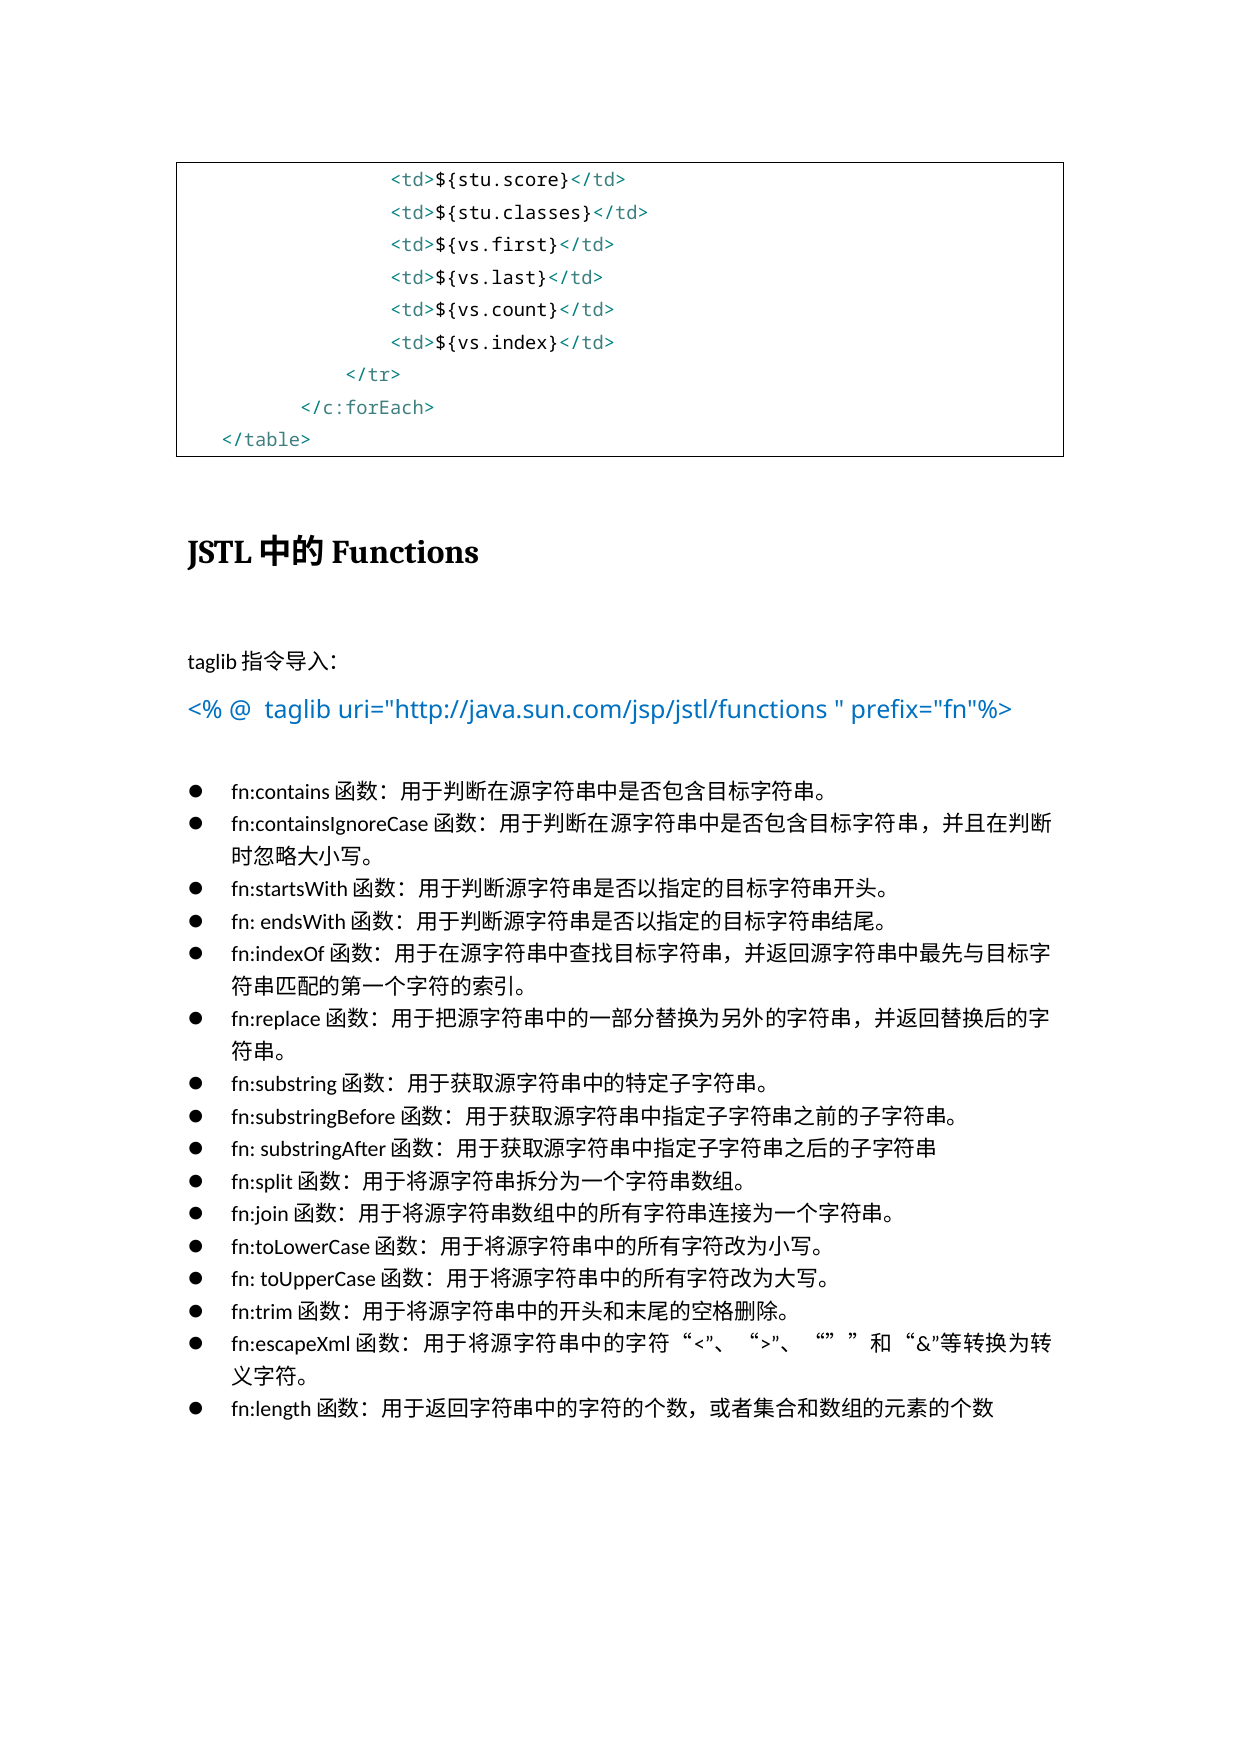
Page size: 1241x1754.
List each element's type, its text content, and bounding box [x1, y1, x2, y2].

list fn: toUpperCase函数：用于将源字符串中的所有字符改为大写。 [187, 1261, 1053, 1293]
list fn:join函数：用于将源字符串数组中的所有字符串连接为一个字符串。 [187, 1196, 1053, 1228]
list fn:toLowerCase函数：用于将源字符串中的所有字符改为小写。 [187, 1228, 1053, 1261]
list fn:replace函数：用于把源字符串中的一部分替换为另外的字符串，并返回替换后的字符串。 [187, 1001, 1053, 1066]
subtitle JSTL中的Functions [187, 516, 1053, 581]
list fn: substringAfter函数：用于获取源字符串中指定子字符串之后的子字符串 [187, 1131, 1053, 1163]
list fn:length函数：用于返回字符串中的字符的个数，或者集合和数组的元素的个数 [187, 1391, 1053, 1423]
list fn:contains函数：用于判断在源字符串中是否包含目标字符串。 [187, 773, 1053, 806]
list fn:escapeXml函数：用于将源字符串中的字符“<”、“>”、“””和“&”等转换为转义字符。 [187, 1326, 1053, 1391]
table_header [177, 163, 1063, 456]
list fn:substringBefore函数：用于获取源字符串中指定子字符串之前的子字符串。 [187, 1098, 1053, 1131]
list fn:startsWith函数：用于判断源字符串是否以指定的目标字符串开头。 [187, 871, 1053, 903]
text taglib指令导入： [187, 643, 1053, 676]
list fn: endsWith函数：用于判断源字符串是否以指定的目标字符串结尾。 [187, 903, 1053, 936]
list fn:containsIgnoreCase函数：用于判断在源字符串中是否包含目标字符串，并且在判断时忽略大小写。 [187, 806, 1053, 871]
text <% @ taglib uri="http://java.sun.com/jsp/jstl/functions " prefix="fn"%> [187, 676, 1053, 741]
list fn:split函数：用于将源字符串拆分为一个字符串数组。 [187, 1163, 1053, 1196]
list fn:indexOf函数：用于在源字符串中查找目标字符串，并返回源字符串中最先与目标字符串匹配的第一个字符的索引。 [187, 936, 1053, 1001]
list fn:substring函数：用于获取源字符串中的特定子字符串。 [187, 1066, 1053, 1098]
list fn:trim函数：用于将源字符串中的开头和末尾的空格删除。 [187, 1293, 1053, 1326]
